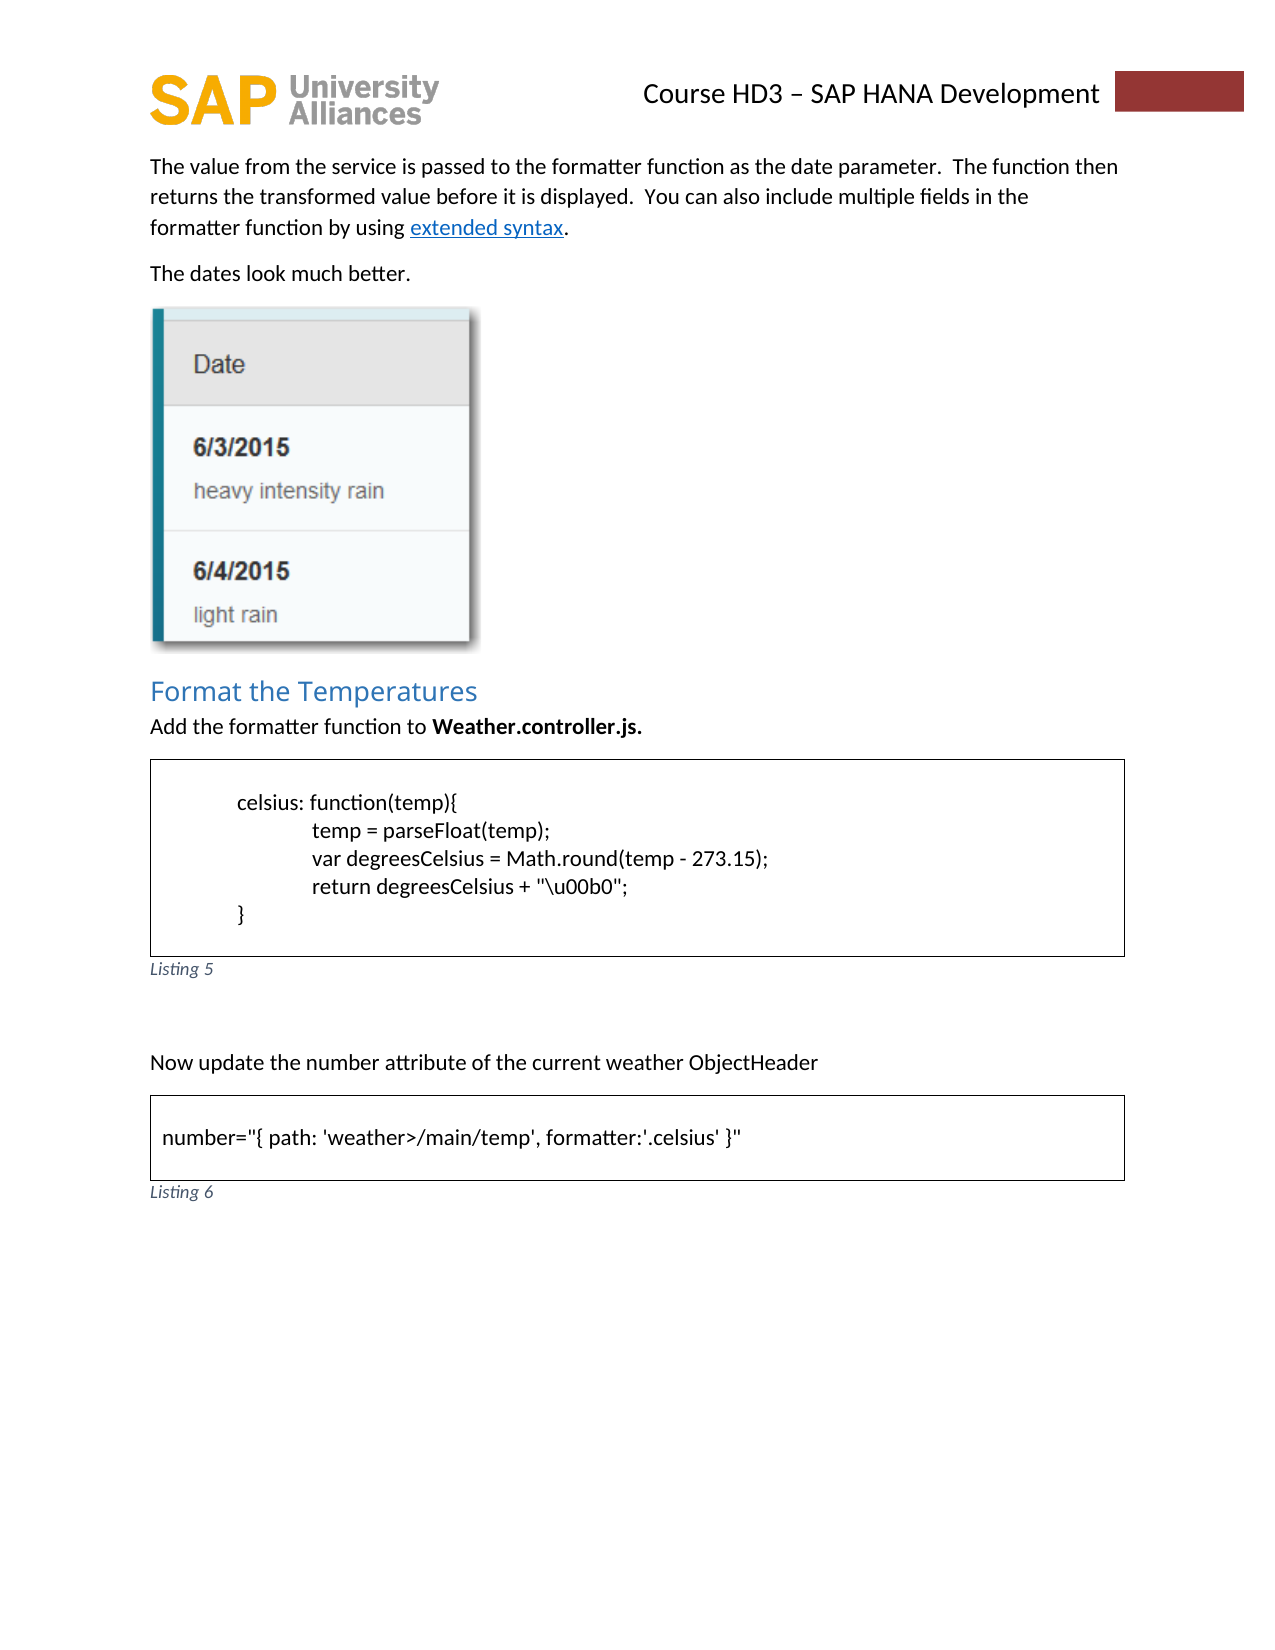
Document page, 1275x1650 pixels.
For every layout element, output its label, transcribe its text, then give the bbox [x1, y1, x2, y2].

picture [150, 75, 440, 125]
picture [150, 306, 482, 654]
text The dates look much better. [150, 259, 1125, 287]
text Add the formatter function to Weather.controller.js. [150, 712, 1125, 740]
text Now update the number attribute of the current weather ObjectHeader [150, 1048, 1125, 1076]
text Listing 5 [150, 957, 1125, 980]
table_header celsius: function(temp){ temp = parseFloat(temp); var degreesCelsius = Math.round(temp - 273.15); return degreesCelsius + "\u00b0"; } [151, 760, 1124, 956]
subtitle Format the Temperatures [150, 672, 1125, 709]
table_header number="{ path: 'weather>/main/temp', formatter:'.celsius' }" [151, 1096, 1124, 1179]
text The value from the service is passed to the formatter function as the date parameter. The function then returns the transformed value before it is displayed. You can also include multiple fields in the formatter function by using extended syntax. [150, 152, 1125, 241]
text Listing 6 [150, 1181, 1125, 1203]
